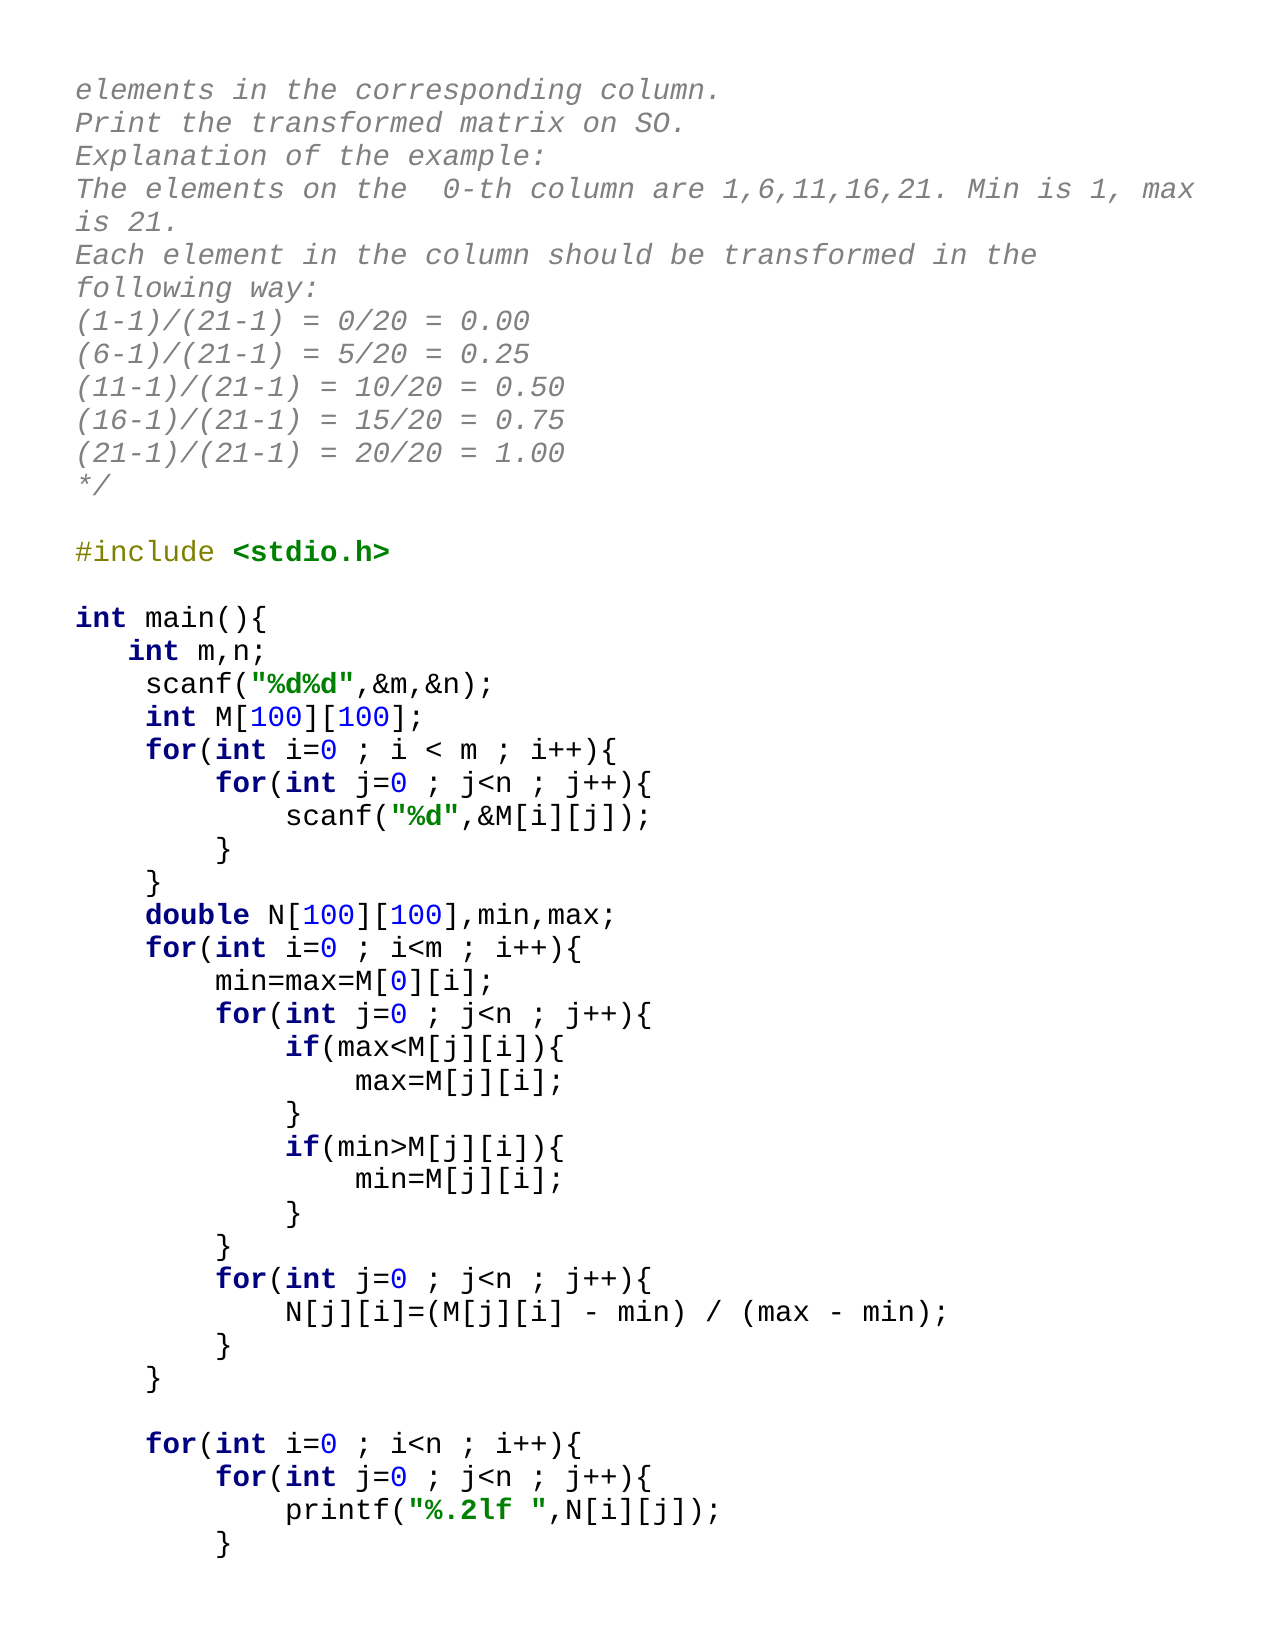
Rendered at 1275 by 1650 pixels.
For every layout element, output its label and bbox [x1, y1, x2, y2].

text [75, 75, 1200, 1561]
